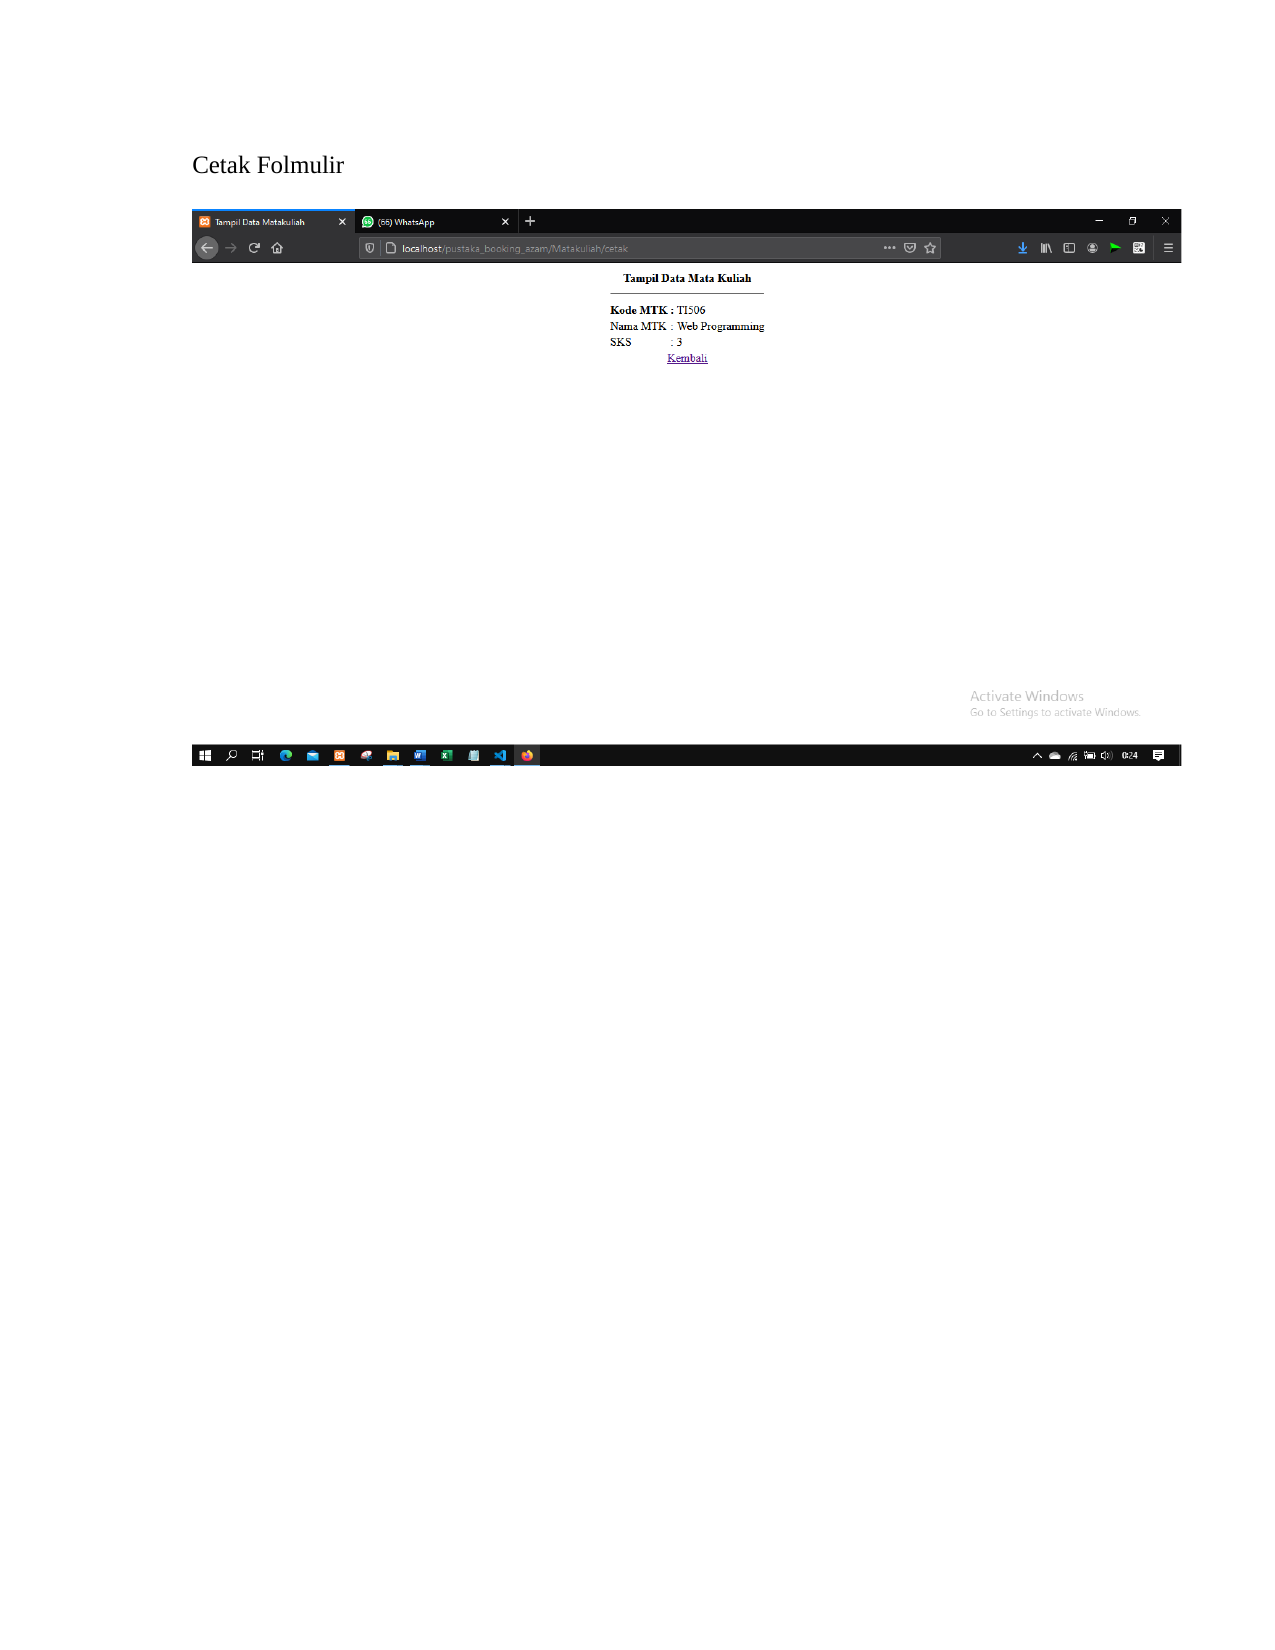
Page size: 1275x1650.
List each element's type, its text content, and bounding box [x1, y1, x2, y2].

list Cetak Folmulir [192, 150, 1137, 179]
picture [192, 209, 1182, 766]
